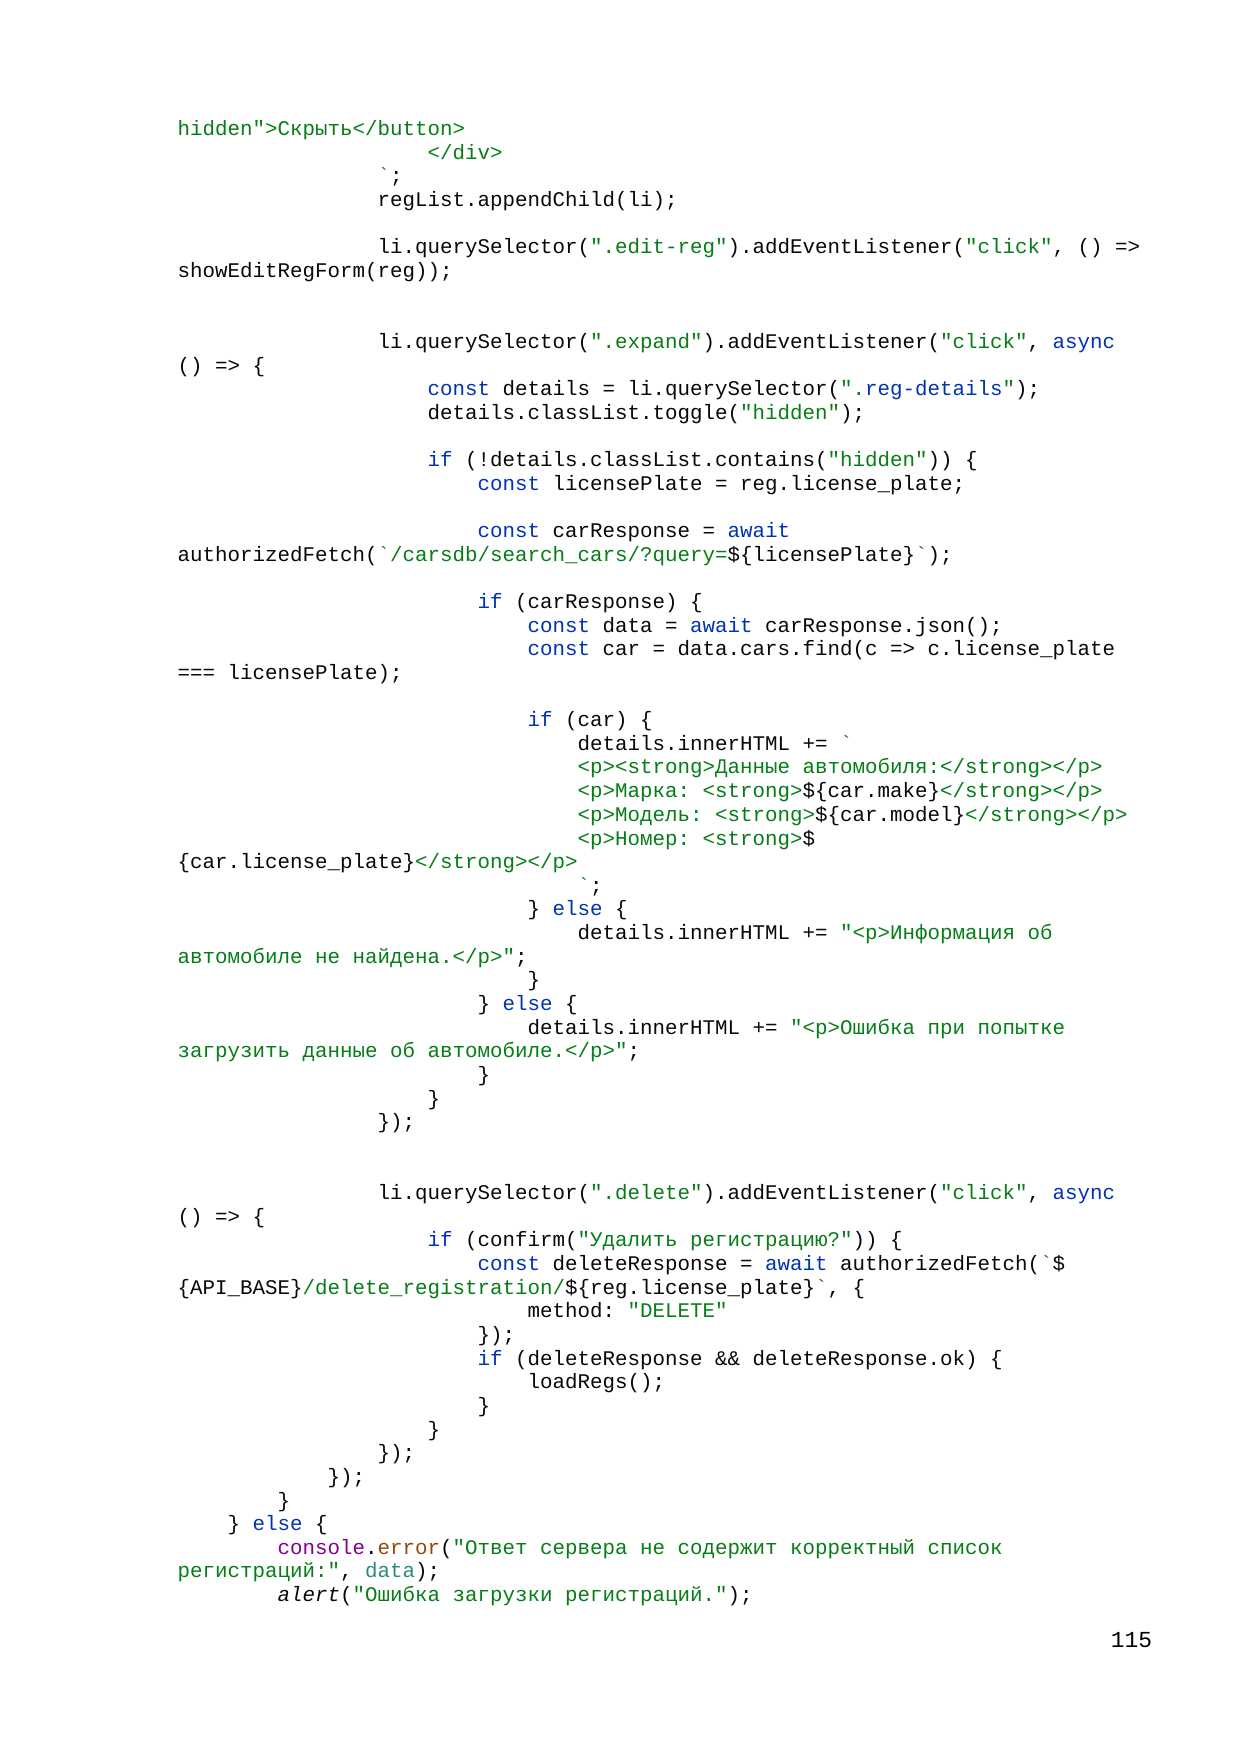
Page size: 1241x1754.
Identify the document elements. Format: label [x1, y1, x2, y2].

text [177, 118, 1152, 1608]
